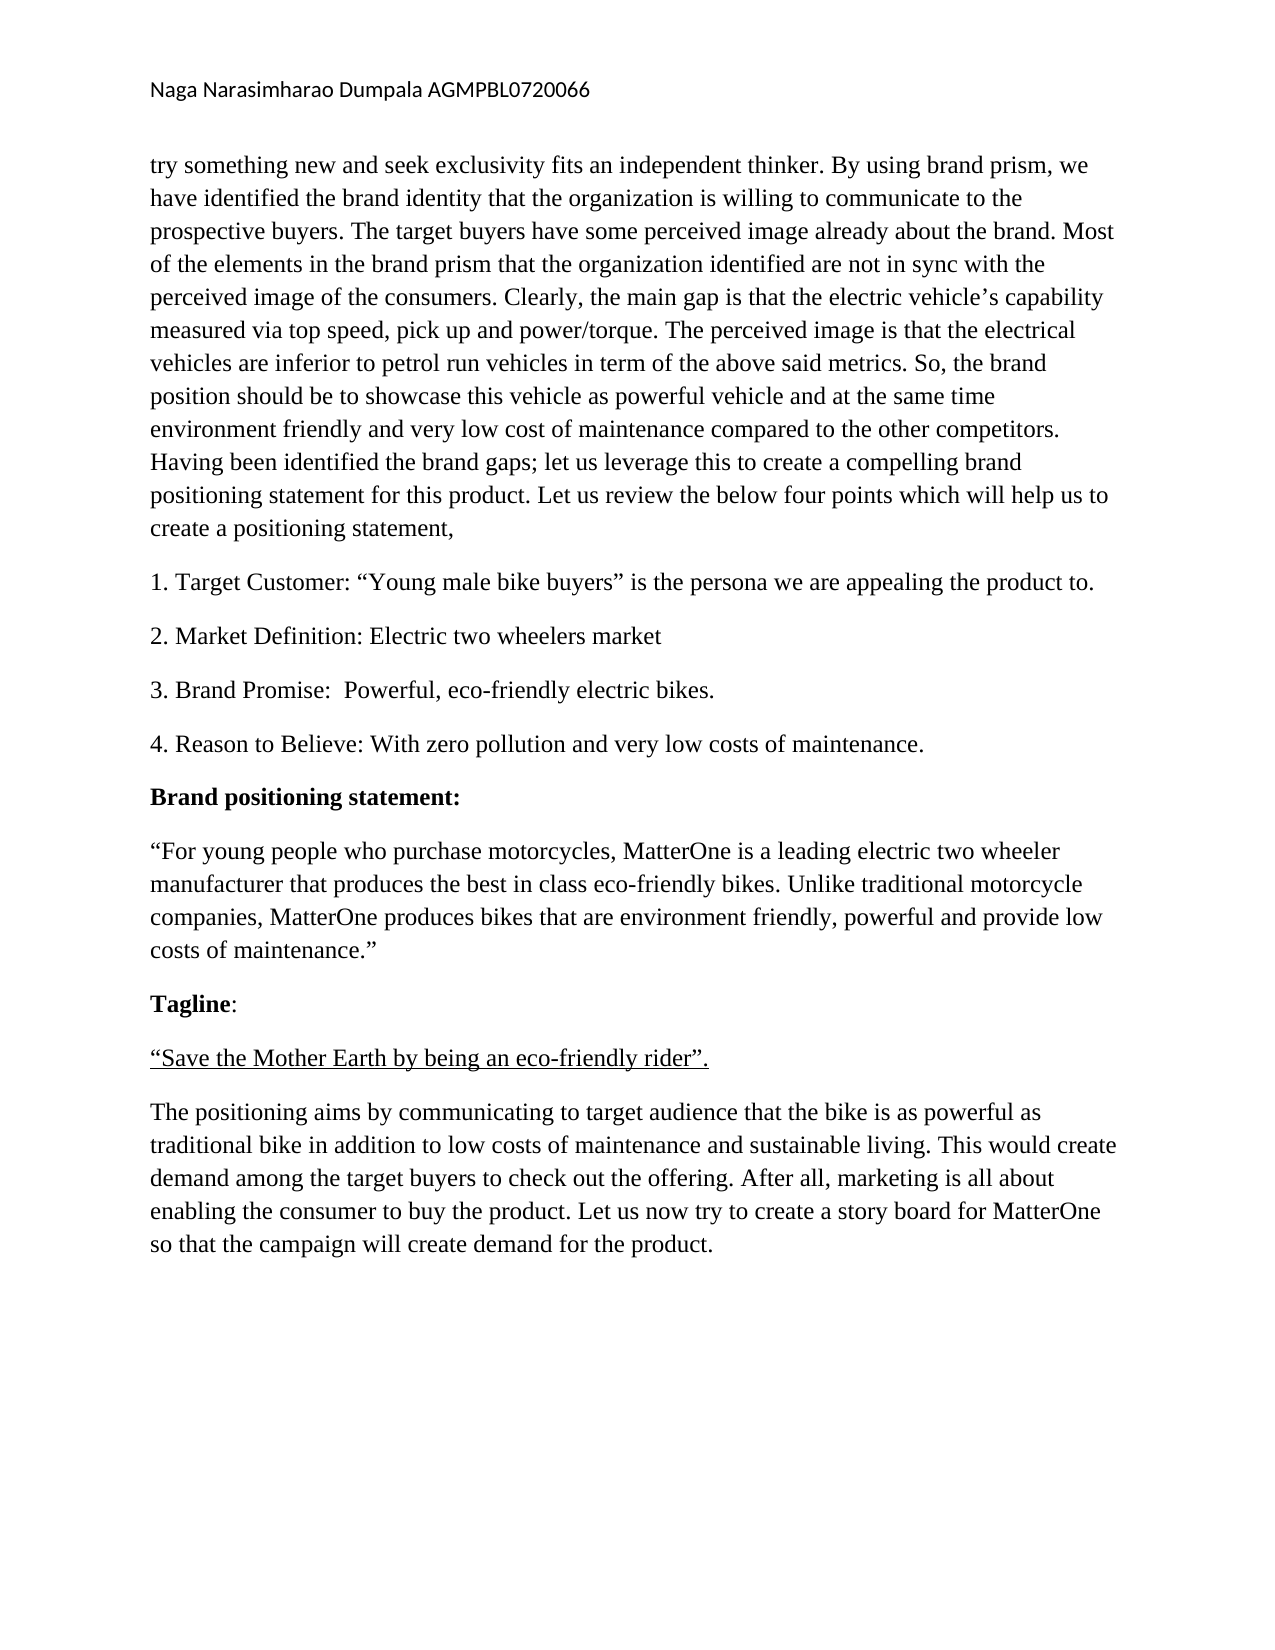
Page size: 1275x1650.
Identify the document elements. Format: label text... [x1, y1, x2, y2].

text Tagline: [150, 989, 1125, 1018]
text Brand positioning statement: [150, 782, 1125, 811]
text 4. Reason to Believe: With zero pollution and very low costs of maintenance. [150, 729, 1125, 757]
text 2. Market Definition: Electric two wheelers market [150, 621, 1125, 650]
text “Save the Mother Earth by being an eco-friendly rider”. [150, 1043, 1125, 1072]
text “For young people who purchase motorcycles, MatterOne is a leading electric two wheeler manufacturer that produces the best in class eco-friendly bikes. Unlike traditional motorcycle companies, MatterOne produces bikes that are environment friendly, powerful and provide low costs of maintenance.” [150, 836, 1125, 964]
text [150, 150, 1125, 542]
text The positioning aims by communicating to target audience that the bike is as powerful as traditional bike in addition to low costs of maintenance and sustainable living. This would create demand among the target buyers to check out the offering. After all, marketing is all about enabling the consumer to buy the product. Let us now try to create a story board for MatterOne so that the campaign will create demand for the product. [150, 1097, 1125, 1258]
text 1. Target Customer: “Young male bike buyers” is the persona we are appealing the product to. [150, 567, 1125, 596]
text 3. Brand Promise: Powerful, eco-friendly electric bikes. [150, 675, 1125, 703]
